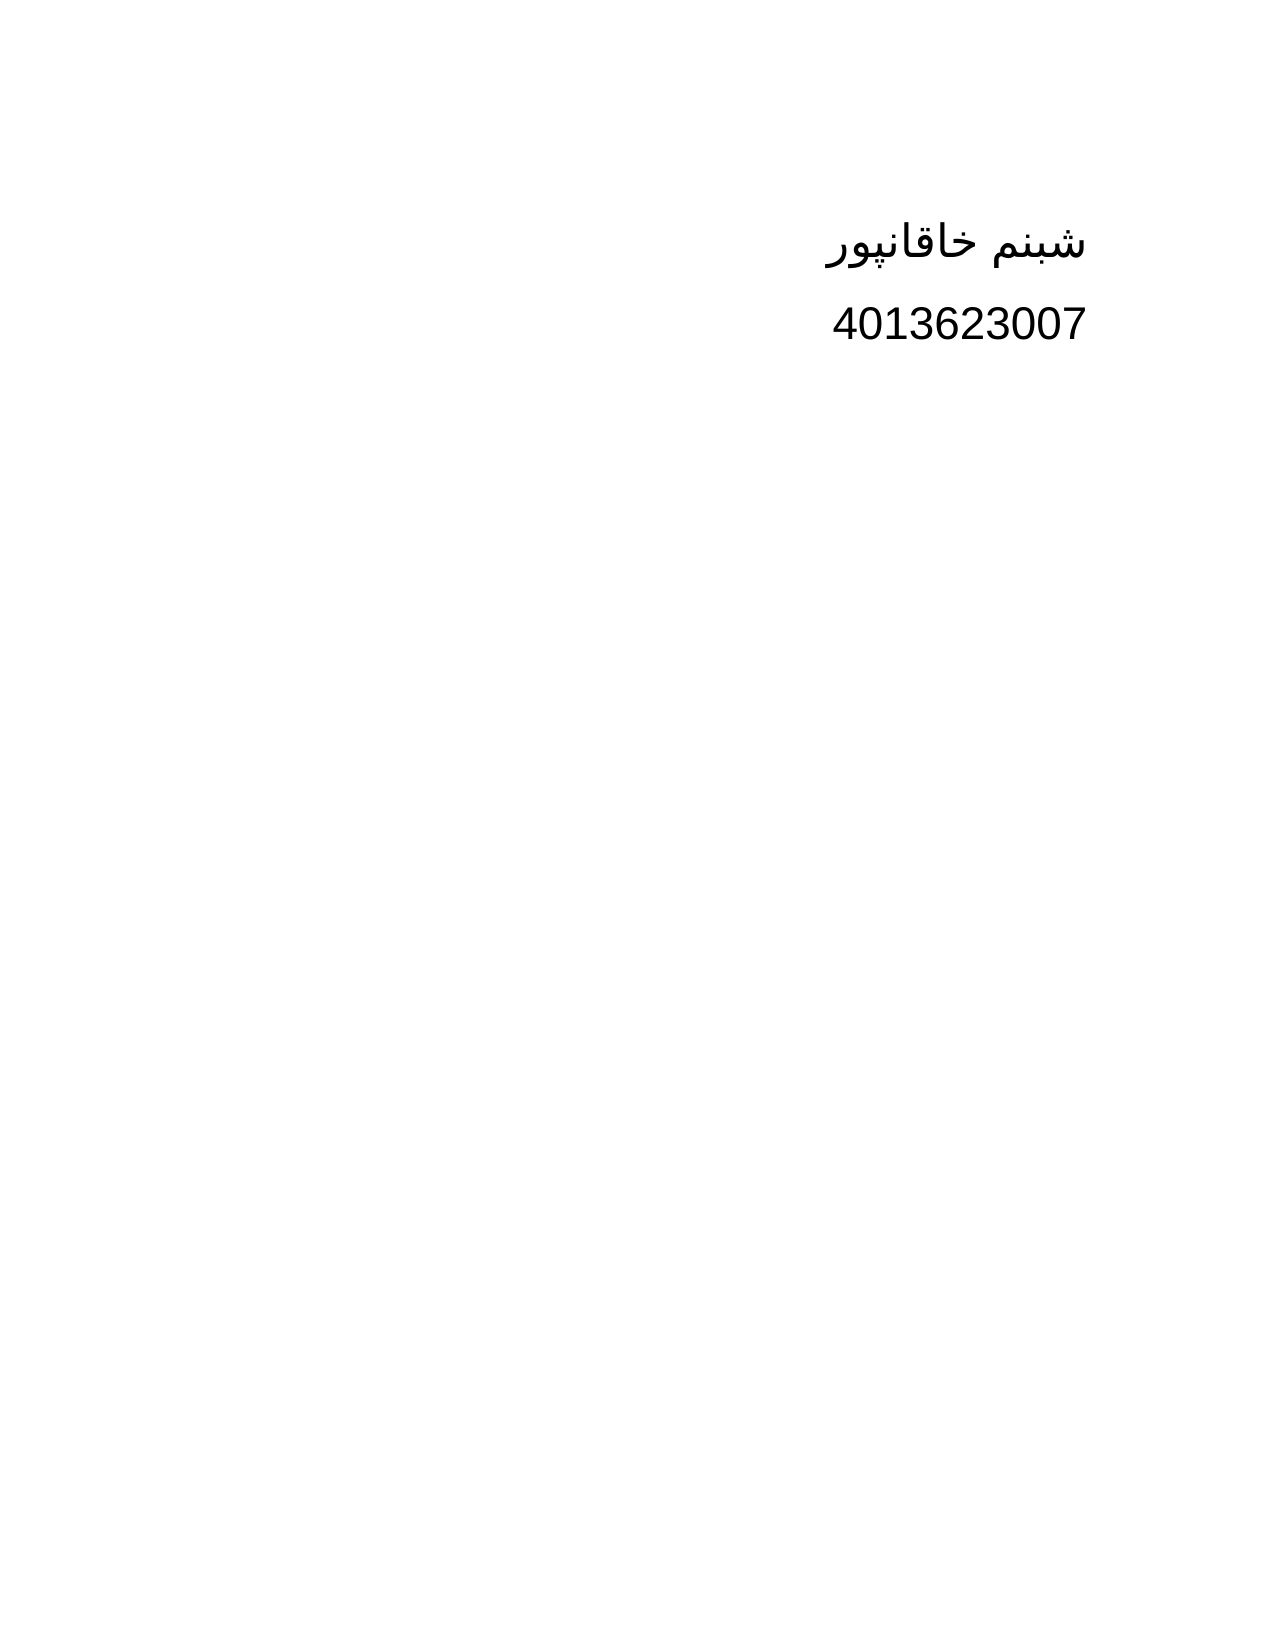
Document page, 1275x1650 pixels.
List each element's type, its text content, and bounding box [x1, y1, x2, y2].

text شبنم خاقانپور [187, 215, 1087, 268]
text 4013623007 [187, 296, 1087, 349]
